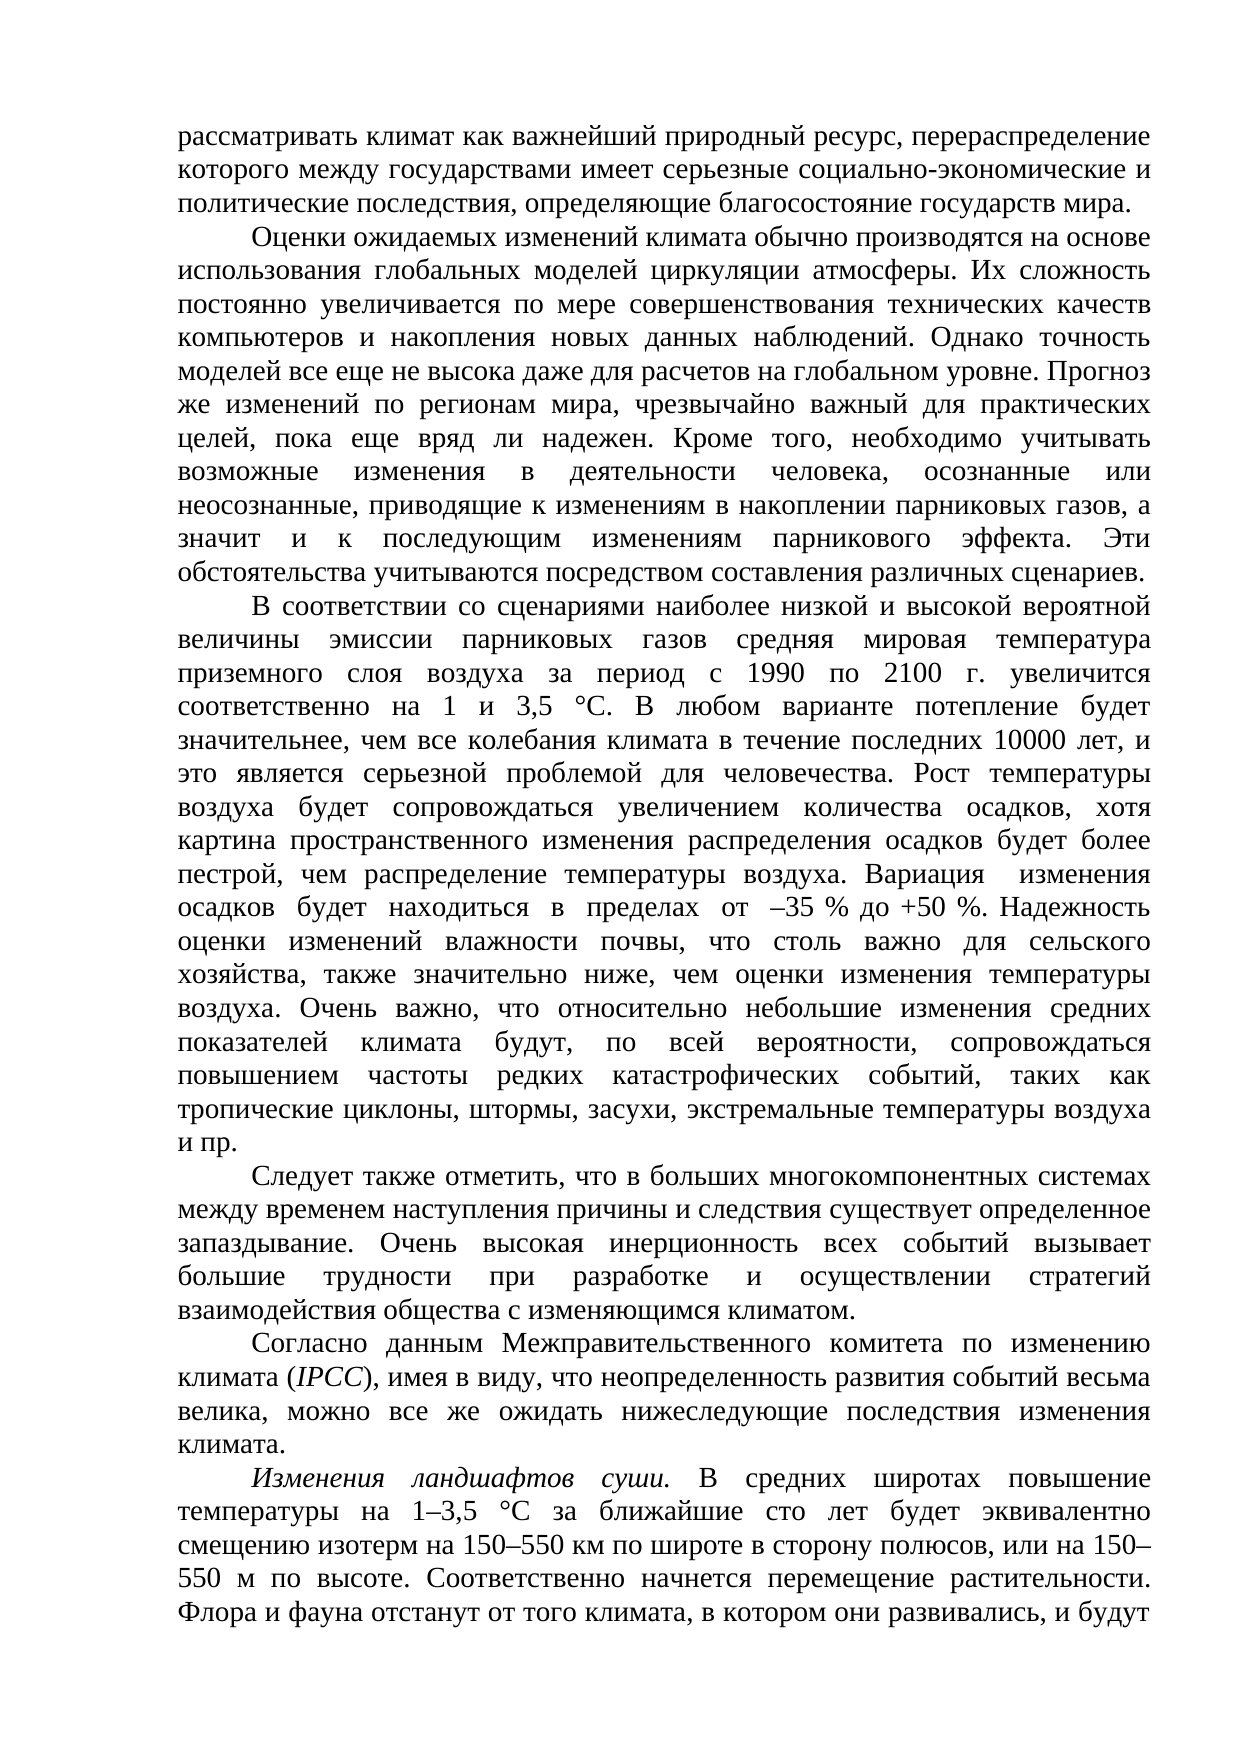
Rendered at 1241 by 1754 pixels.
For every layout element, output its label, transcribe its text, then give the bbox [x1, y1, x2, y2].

text В соответствии со сценариями наиболее низкой и высокой вероятной величины эмиссии парниковых газов средняя мировая температура приземного слоя воздуха за период с 1990 по . увеличится соответственно на 1 и 3,5 °С. В любом варианте потепление будет значительнее, чем все колебания климата в течение последних 10000 лет, и это является серьезной проблемой для человечества. Рост температуры воздуха будет сопровождаться увеличением количества осадков, хотя картина пространственного изменения распределения осадков будет более пестрой, чем распределение температуры воздуха. Вариация изменения осадков будет находиться в пределах от –35 % до +50 %. Надежность оценки изменений влажности почвы, что столь важно для сельского хозяйства, также значительно ниже, чем оценки изменения температуры воздуха. Очень важно, что относительно небольшие изменения средних показателей климата будут, по всей вероятности, сопровождаться повышением частоты редких катастрофических событий, таких как тропические циклоны, штормы, засухи, экстремальные температуры воздуха и пр. [177, 588, 1152, 1158]
text Оценки ожидаемых изменений климата обычно производятся на основе использования глобальных моделей циркуляции атмосферы. Их сложность постоянно увеличивается по мере совершенствования технических качеств компьютеров и накопления новых данных наблюдений. Однако точность моделей все еще не высока даже для расчетов на глобальном уровне. Прогноз же изменений по регионам мира, чрезвычайно важный для практических целей, пока еще вряд ли надежен. Кроме того, необходимо учитывать возможные изменения в деятельности человека, осознанные или неосознанные, приводящие к изменениям в накоплении парниковых газов, а значит и к последующим изменениям парникового эффекта. Эти обстоятельства учитываются посредством составления различных сценариев. [177, 219, 1152, 588]
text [177, 1460, 1152, 1627]
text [177, 118, 1152, 219]
text Следует также отметить, что в больших многокомпонентных системах между временем наступления причины и следствия существует определенное запаздывание. Очень высокая инерционность всех событий вызывает большие трудности при разработке и осуществлении стратегий взаимодействия общества с изменяющимся климатом. [177, 1158, 1152, 1326]
text Согласно данным Межправительственного комитета по изменению климата (IРСС), имея в виду, что неопределенность развития событий весьма велика, можно все же ожидать нижеследующие последствия изменения климата. [177, 1326, 1152, 1460]
